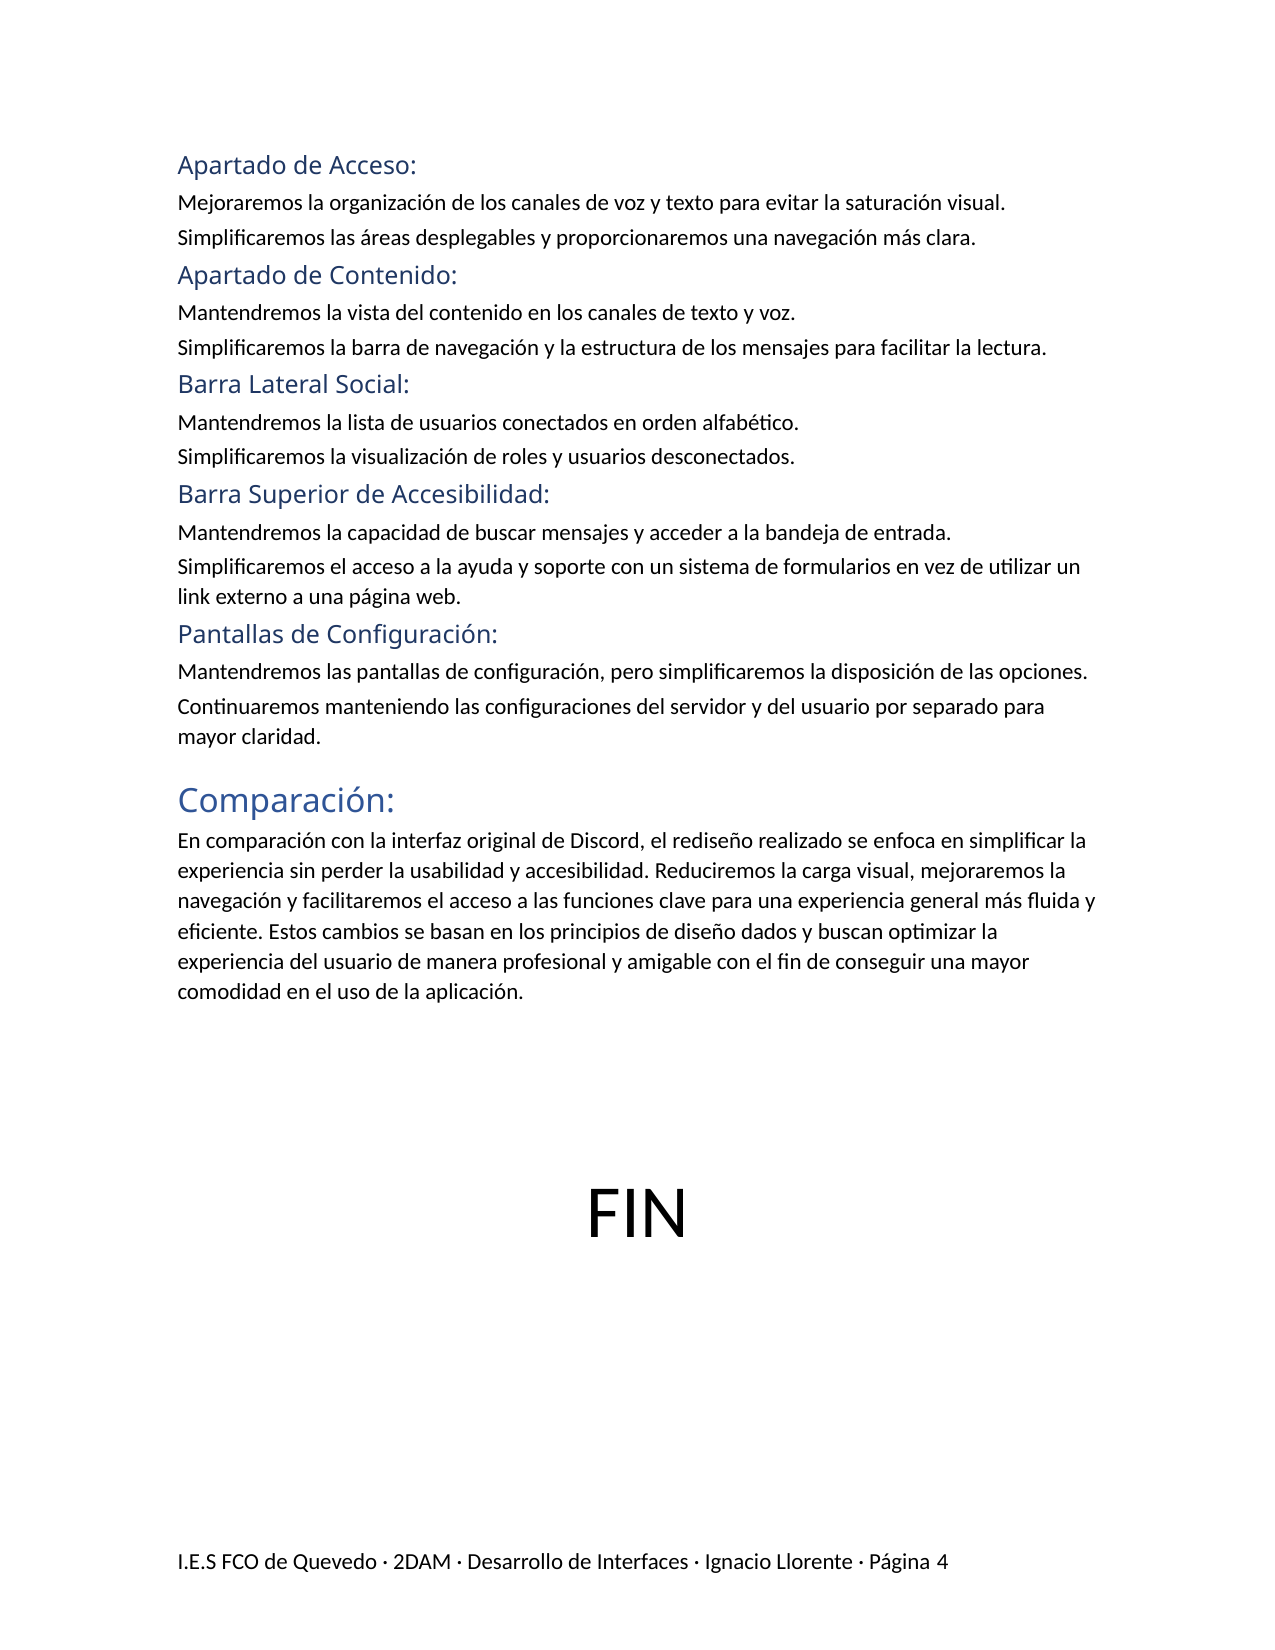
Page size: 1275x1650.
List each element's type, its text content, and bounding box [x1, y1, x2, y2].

text En comparación con la interfaz original de Discord, el rediseño realizado se enfoca en simplificar la experiencia sin perder la usabilidad y accesibilidad. Reduciremos la carga visual, mejoraremos la navegación y facilitaremos el acceso a las funciones clave para una experiencia general más fluida y eficiente. Estos cambios se basan en los principios de diseño dados y buscan optimizar la experiencia del usuario de manera profesional y amigable con el fin de conseguir una mayor comodidad en el uso de la aplicación. [177, 826, 1098, 1005]
subtitle Mejoraremos la organización de los canales de voz y texto para evitar la saturación visual. [177, 188, 1098, 217]
subtitle Mantendremos la vista del contenido en los canales de texto y voz. [177, 298, 1098, 326]
subtitle Apartado de Acceso: [177, 148, 1098, 182]
subtitle Apartado de Contenido: [177, 257, 1098, 291]
subtitle Mantendremos la lista de usuarios conectados en orden alfabético. [177, 408, 1098, 436]
subtitle Barra Lateral Social: [177, 367, 1098, 401]
subtitle Simplificaremos la visualización de roles y usuarios desconectados. [177, 442, 1098, 470]
subtitle Mantendremos la capacidad de buscar mensajes y acceder a la bandeja de entrada. [177, 518, 1098, 546]
subtitle Simplificaremos el acceso a la ayuda y soporte con un sistema de formularios en vez de utilizar un link externo a una página web. [177, 552, 1098, 610]
subtitle Continuaremos manteniendo las configuraciones del servidor y del usuario por separado para mayor claridad. [177, 692, 1098, 750]
subtitle Simplificaremos la barra de navegación y la estructura de los mensajes para facilitar la lectura. [177, 333, 1098, 361]
subtitle Simplificaremos las áreas desplegables y proporcionaremos una navegación más clara. [177, 223, 1098, 251]
subtitle Mantendremos las pantallas de configuración, pero simplificaremos la disposición de las opciones. [177, 657, 1098, 686]
subtitle Pantallas de Configuración: [177, 617, 1098, 651]
subtitle Barra Superior de Accesibilidad: [177, 477, 1098, 511]
subtitle Comparación: [177, 777, 1098, 823]
